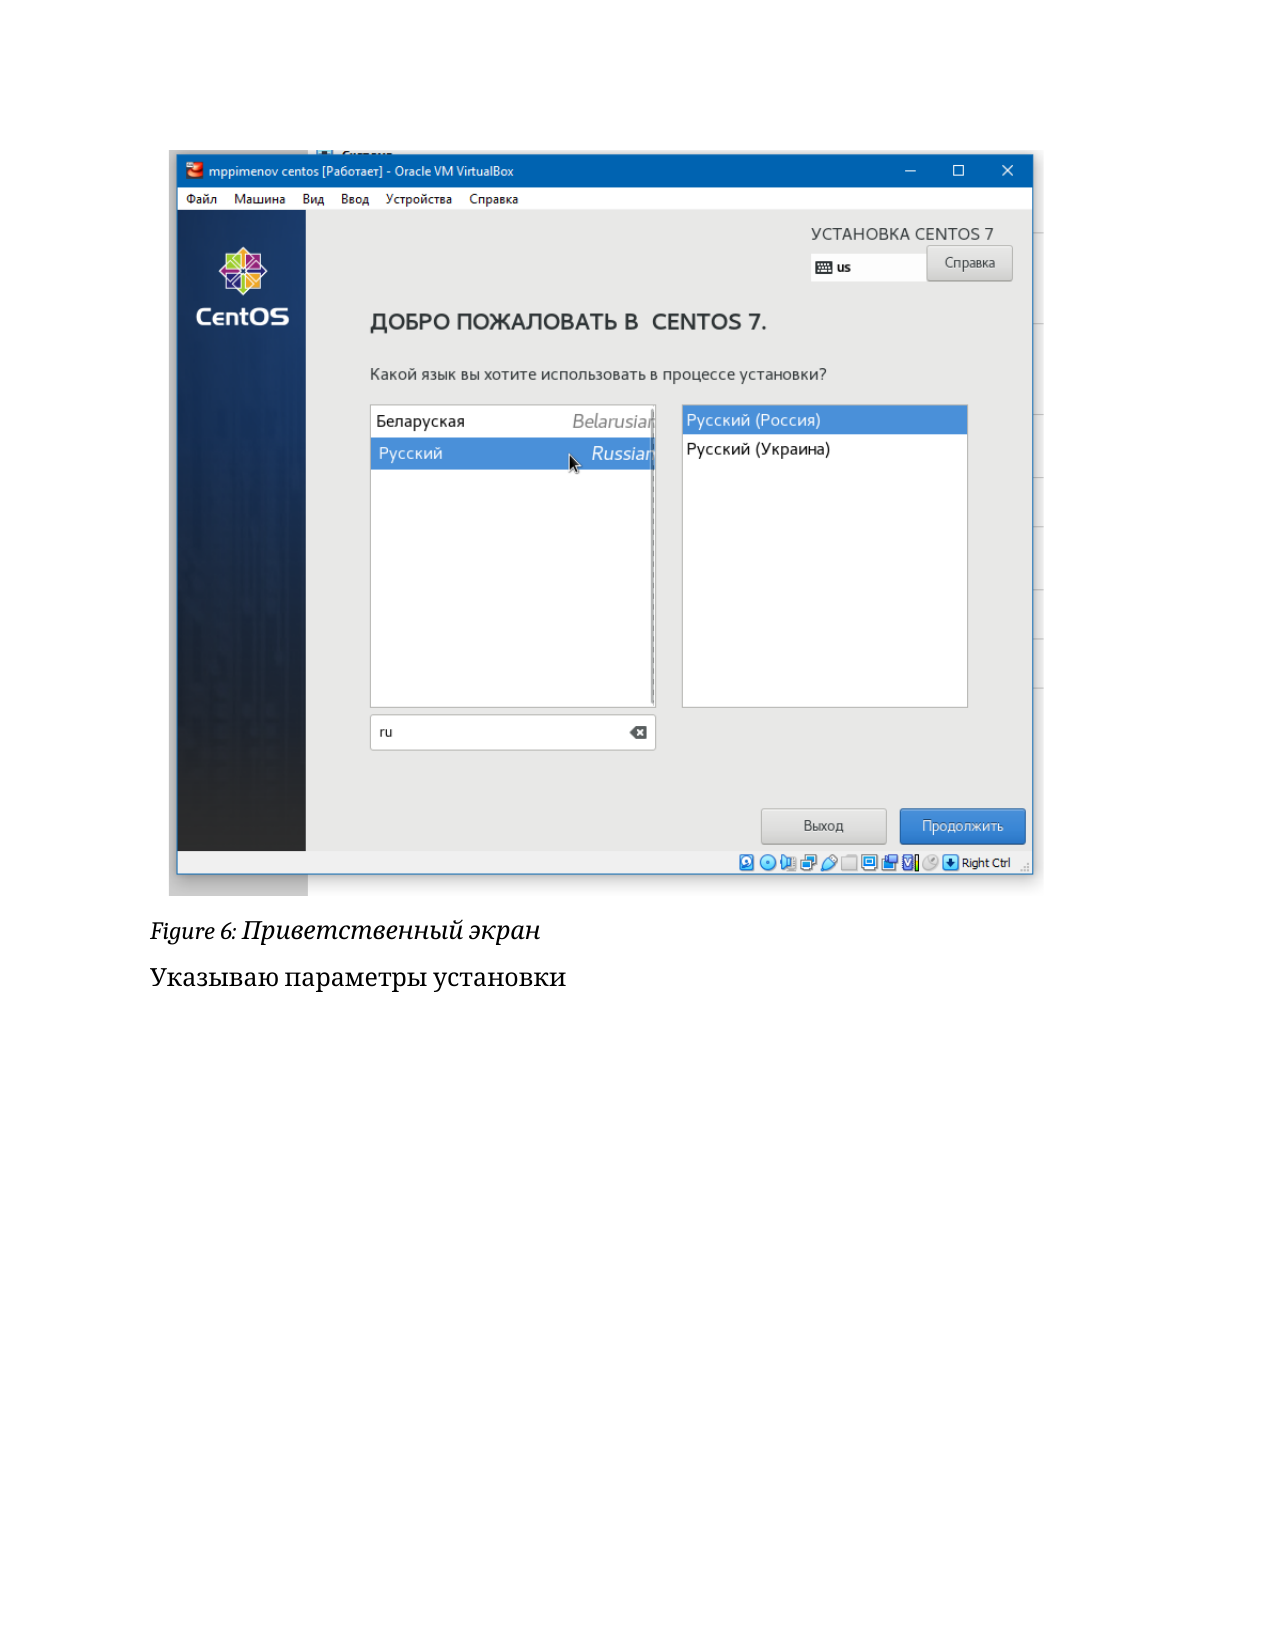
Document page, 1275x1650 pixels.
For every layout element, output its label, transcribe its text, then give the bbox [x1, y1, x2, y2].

picture [168, 150, 1044, 896]
text Указываю параметры установки [150, 964, 1125, 993]
text Figure 6: Приветственный экран [150, 917, 1125, 945]
